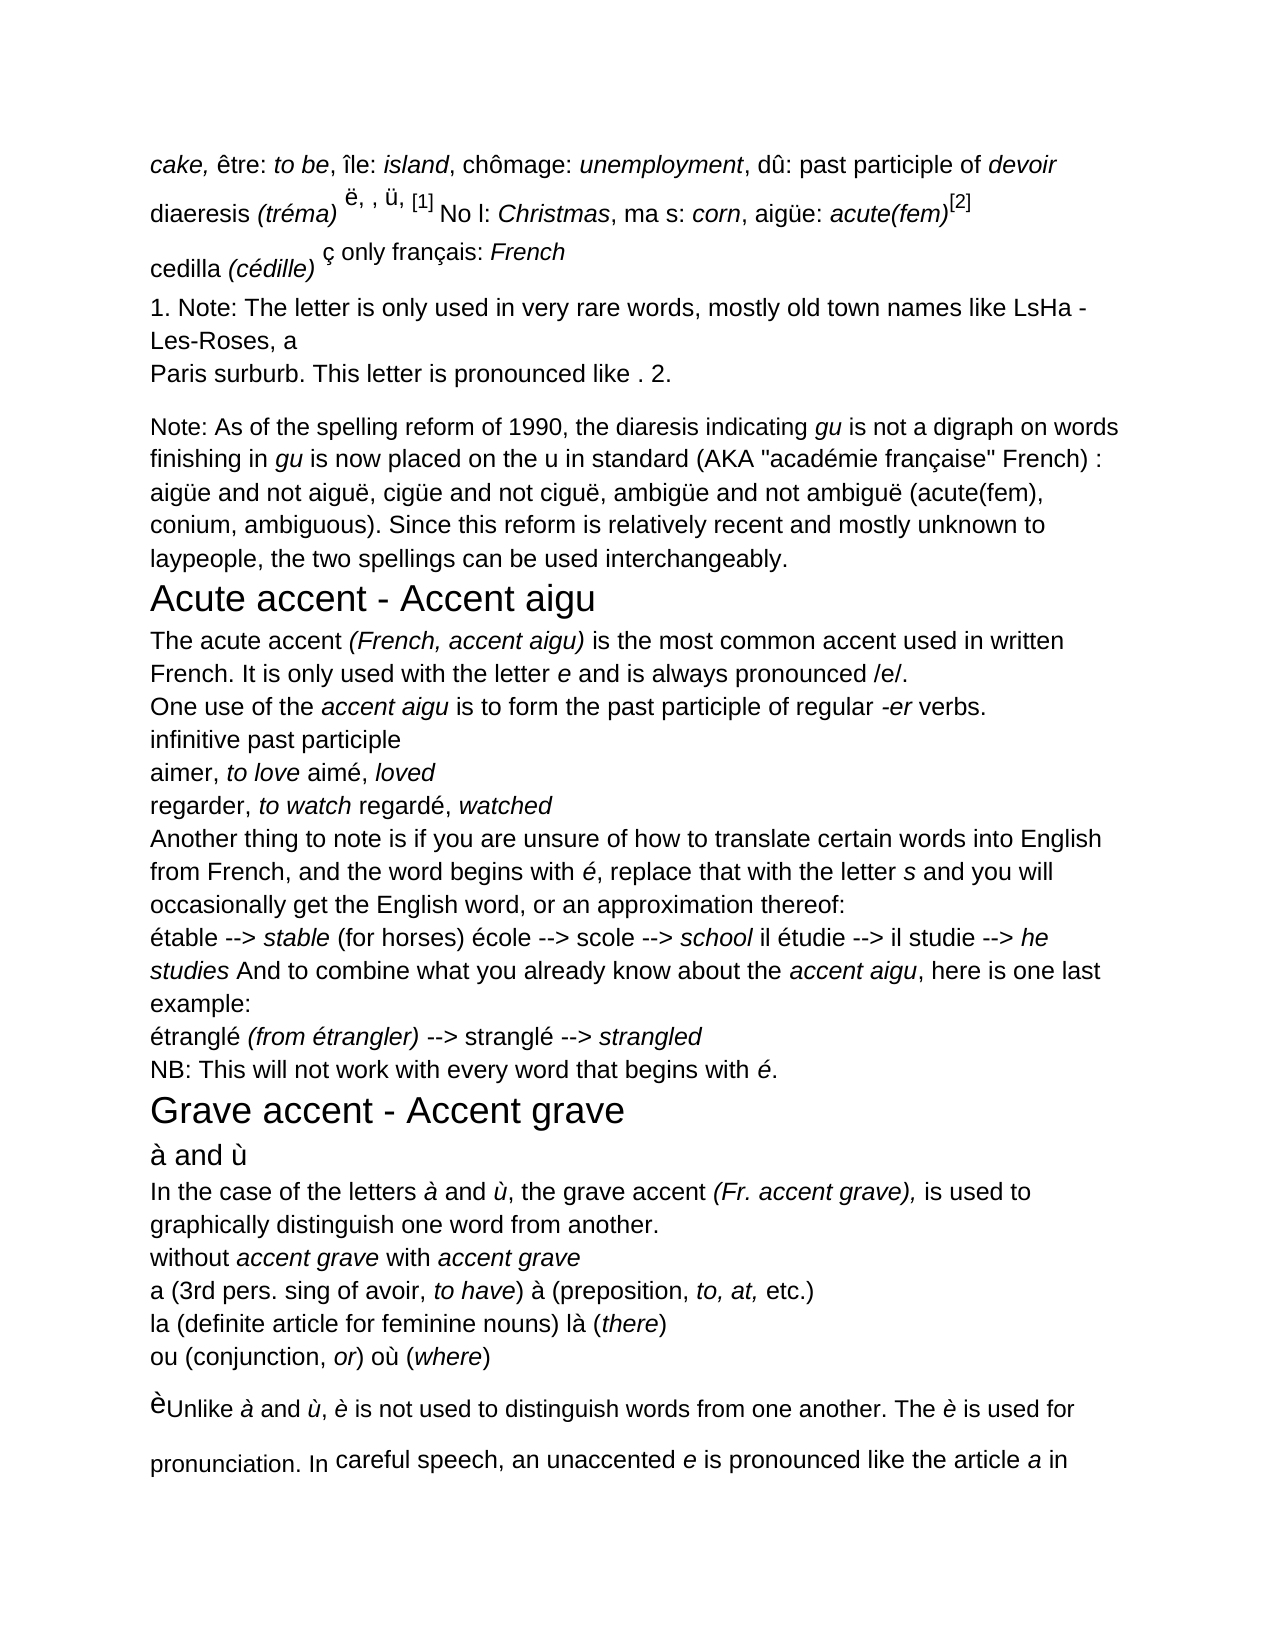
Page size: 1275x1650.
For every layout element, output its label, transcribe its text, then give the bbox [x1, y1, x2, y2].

text Another thing to note is if you are unsure of how to translate certain words into English from French, and the word begins with é, replace that with the letter s and you will occasionally get the English word, or an approximation thereof: [150, 824, 1125, 919]
text The acute accent (French, accent aigu) is the most common accent used in written French. It is only used with the letter e and is always pronounced /e/. [150, 626, 1125, 688]
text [150, 1375, 1125, 1478]
text cake, être: to be, île: island, chômage: unemployment, dû: past participle of devoir [150, 150, 1125, 179]
text a (3rd pers. sing of avoir, to have) à (preposition, to, at, etc.) [150, 1276, 1125, 1304]
text 1. Note: The letter is only used in very rare words, mostly old town names like LsHa -Les-Roses, a [150, 293, 1125, 355]
text ou (conjunction, or) où (where) [150, 1342, 1125, 1370]
text à and ù [150, 1138, 1125, 1172]
text In the case of the letters à and ù, the grave accent (Fr. accent grave), is used to graphically distinguish one word from another. [150, 1177, 1125, 1238]
text NB: This will not work with every word that begins with é. [150, 1055, 1125, 1084]
text Grave accent - Accent grave [150, 1088, 1125, 1132]
text without accent grave with accent grave [150, 1243, 1125, 1271]
text Paris surburb. This letter is pronounced like . 2. [150, 359, 1125, 388]
text infinitive past participle [150, 725, 1125, 754]
text étranglé (from étrangler) --> stranglé --> strangled [150, 1022, 1125, 1051]
text Acute accent - Accent aigu [150, 577, 1125, 620]
text aimer, to love aimé, loved [150, 758, 1125, 787]
text la (definite article for feminine nouns) là (there) [150, 1309, 1125, 1337]
text diaeresis (tréma) ë, , ü, [1] No l: Christmas, ma s: corn, aigüe: acute(fem)[2] [150, 183, 1125, 231]
text étable --> stable (for horses) école --> scole --> school il étudie --> il studie --> he studies And to combine what you already know about the accent aigu, here is one last example: [150, 923, 1125, 1018]
text regarder, to watch regardé, watched [150, 791, 1125, 820]
text Note: As of the spelling reform of 1990, the diaresis indicating gu is not a digraph on words finishing in gu is now placed on the u in standard (AKA "académie française" French) : aigüe and not aiguë, cigüe and not ciguë, ambigüe and not ambiguë (acute(fem), conium, ambiguous). Since this reform is relatively recent and mostly unknown to laypeople, the two spellings can be used interchangeably. [150, 392, 1125, 572]
text cedilla (cédille) ç only français: French [150, 238, 1125, 286]
text One use of the accent aigu is to form the past participle of regular -er verbs. [150, 692, 1125, 721]
